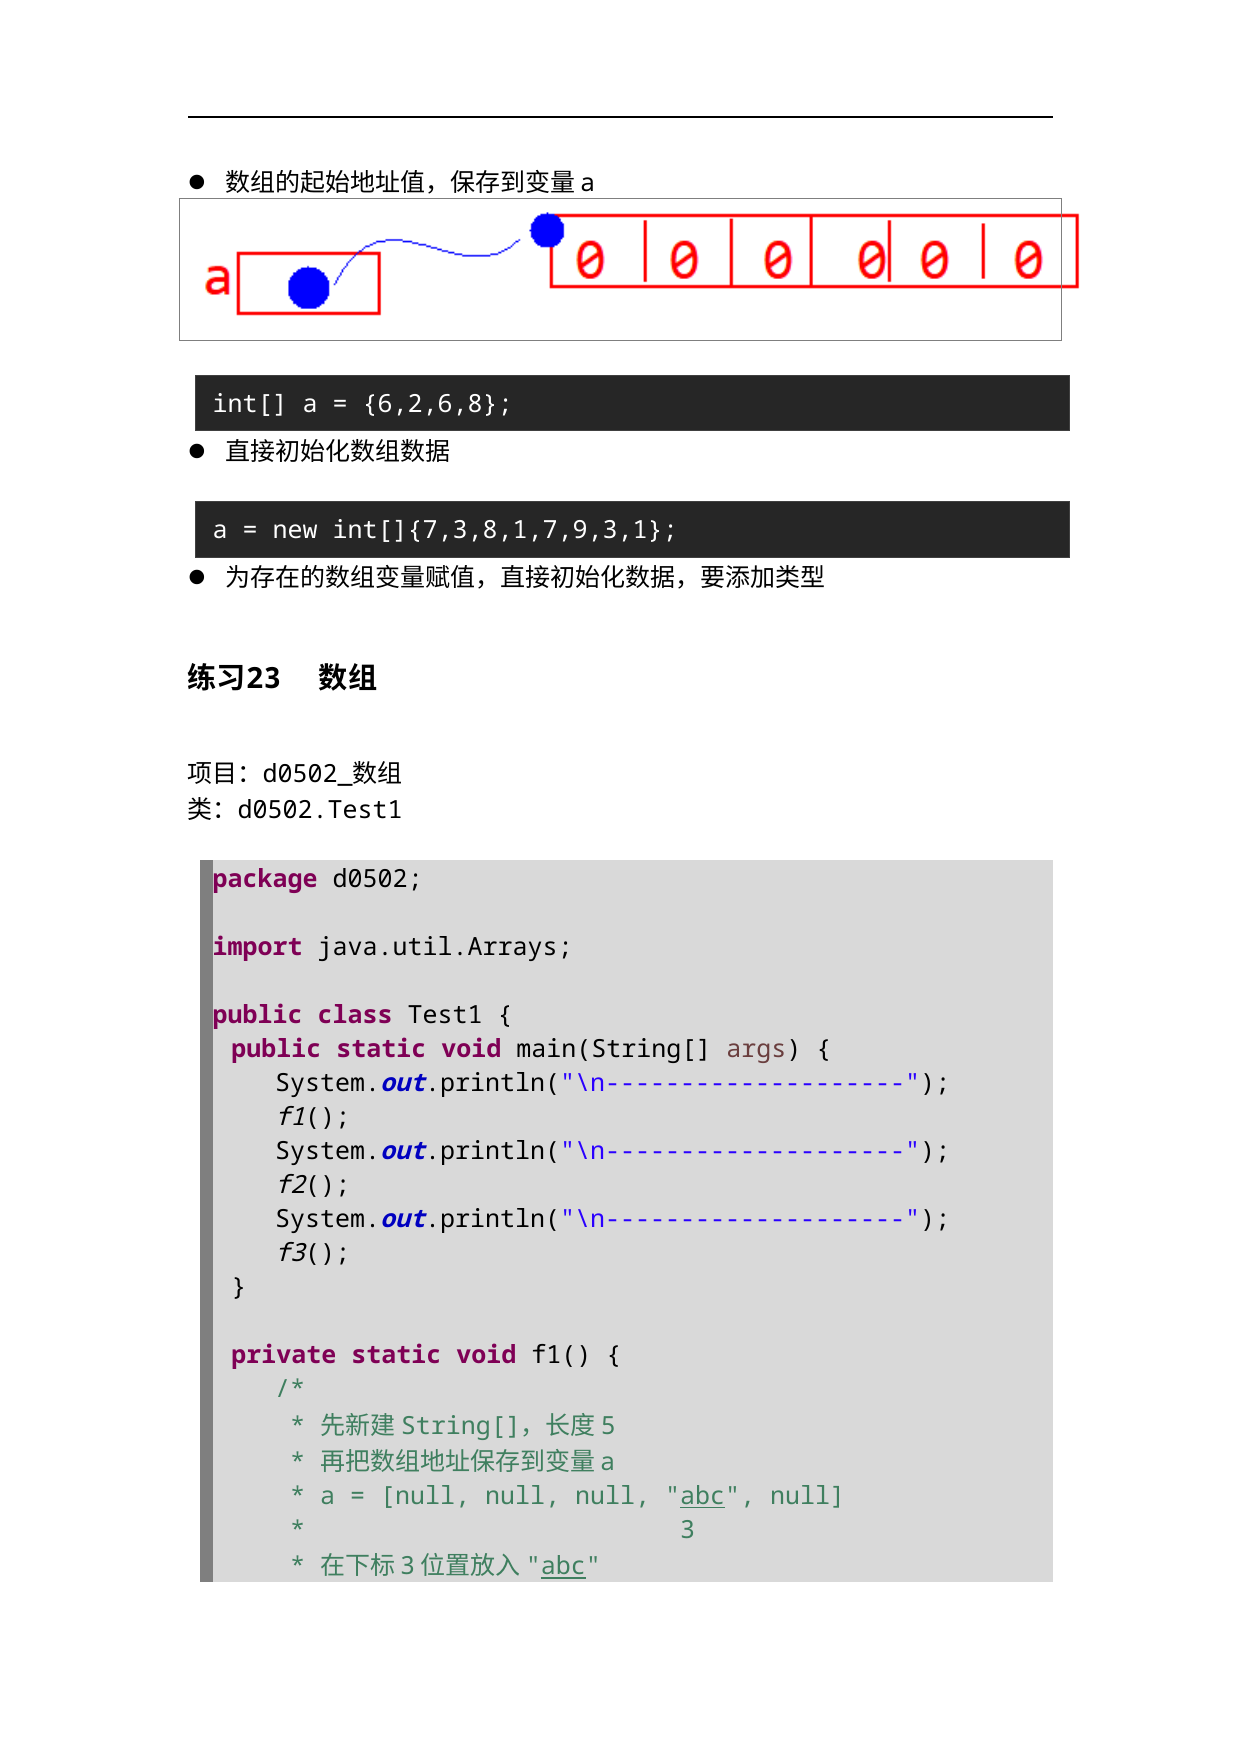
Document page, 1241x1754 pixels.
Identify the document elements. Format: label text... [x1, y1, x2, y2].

text * 在下标3位置放入 "abc" [213, 1546, 1053, 1582]
list 直接初始化数组数据 [187, 431, 1053, 467]
text f3(); [213, 1235, 1053, 1269]
text import java.util.Arrays; [213, 928, 1053, 962]
text private static void f1() { [213, 1337, 1053, 1371]
text System.out.println("\n--------------------"); [213, 1064, 1053, 1099]
text a = new int[]{7,3,8,1,7,9,3,1}; [196, 502, 1069, 557]
list 为存在的数组变量赋值，直接初始化数据，要添加类型 [187, 557, 1053, 593]
picture [1062, 200, 1100, 339]
text public class Test1 { [213, 996, 1053, 1031]
list 数组 [187, 654, 1053, 697]
text public static void main(String[] args) { [213, 1031, 1053, 1064]
text 类：d0502.Test1 [187, 790, 1053, 826]
text int[] a = {6,2,6,8}; [196, 376, 1069, 430]
text /* [213, 1371, 1053, 1405]
picture [187, 200, 1061, 339]
text f1(); [213, 1099, 1053, 1133]
text System.out.println("\n--------------------"); [213, 1201, 1053, 1235]
text package d0502; [213, 860, 1053, 894]
text * a = [null, null, null, "abc", null] [213, 1478, 1053, 1512]
text } [213, 1269, 1053, 1303]
text 项目：d0502_数组 [187, 754, 1053, 790]
text System.out.println("\n--------------------"); [213, 1133, 1053, 1167]
text * 先新建 String[]，长度5 [213, 1405, 1053, 1441]
list 数组的起始地址值，保存到变量a [187, 162, 1053, 198]
text f2(); [213, 1167, 1053, 1201]
text * 再把数组地址保存到变量a [213, 1441, 1053, 1478]
text * 3 [213, 1512, 1053, 1546]
